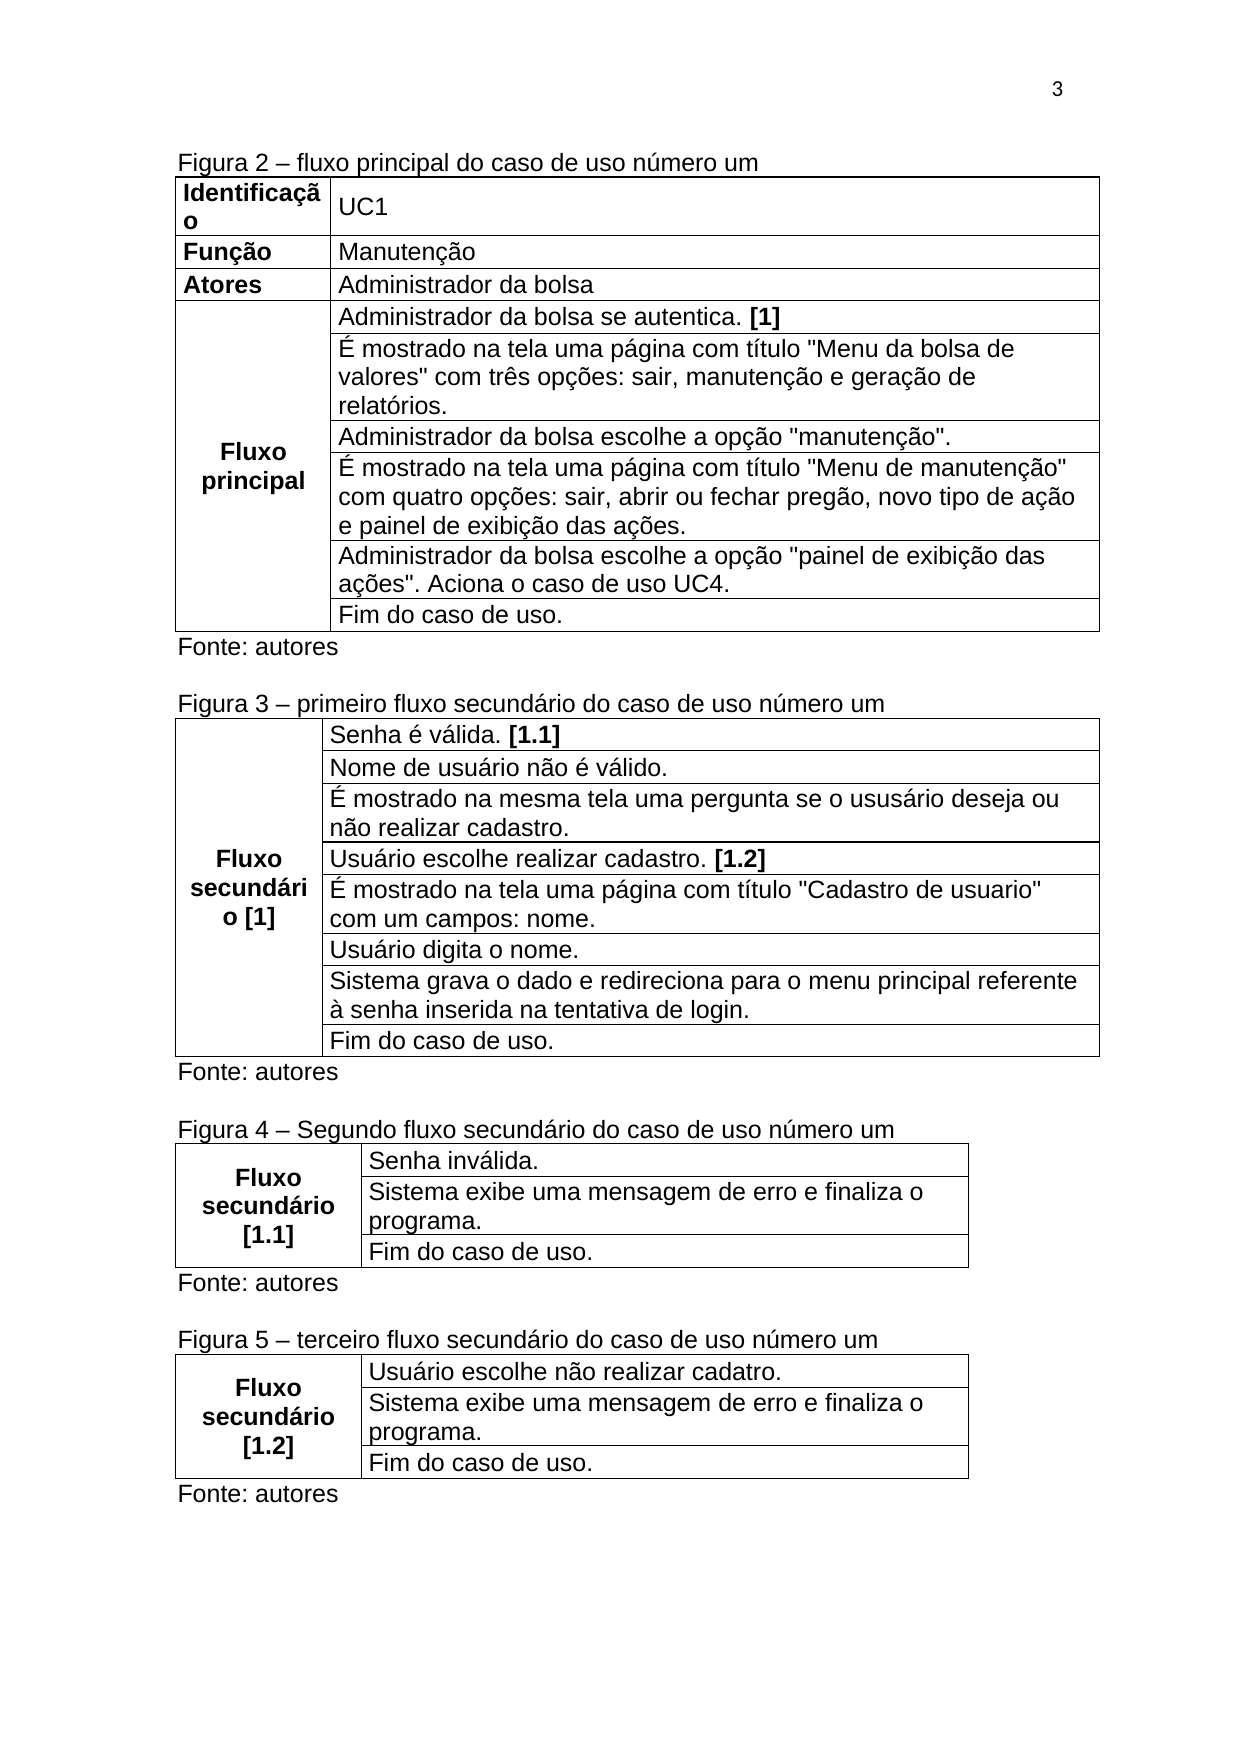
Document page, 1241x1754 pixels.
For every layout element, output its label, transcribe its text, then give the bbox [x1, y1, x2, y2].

text Figura 2 – fluxo principal do caso de uso número um [177, 148, 1063, 176]
table_cell Sistema exibe uma mensagem de erro e finaliza o programa. [362, 1388, 968, 1445]
text Fonte: autores [177, 632, 1063, 660]
table_cell Fluxo principal [176, 301, 330, 631]
table_cell Administrador da bolsa se autentica. [1] [331, 301, 1099, 332]
table_header Fluxo secundário [1.2] [176, 1355, 361, 1478]
table_header Identificação [176, 178, 330, 235]
table_header Fluxo secundário [1] [176, 719, 322, 1056]
text Fonte: autores [177, 1057, 1063, 1086]
table_cell Fim do caso de uso. [362, 1235, 968, 1267]
table_cell Fim do caso de uso. [323, 1025, 1099, 1056]
table_cell Usuário escolhe realizar cadastro. [1.2] [323, 843, 1099, 874]
table_cell Administrador da bolsa [331, 269, 1099, 300]
table_cell É mostrado na tela uma página com título "Menu de manutenção" com quatro opções: sair, abrir ou fechar pregão, novo tipo de ação e painel de exibição das ações. [331, 453, 1099, 539]
table_cell Sistema grava o dado e redireciona para o menu principal referente à senha inserida na tentativa de login. [323, 966, 1099, 1023]
table_header Usuário escolhe não realizar cadatro. [362, 1355, 968, 1387]
text Figura 3 – primeiro fluxo secundário do caso de uso número um [177, 689, 1063, 718]
table_header Senha inválida. [362, 1144, 968, 1176]
text Fonte: autores [177, 1268, 1063, 1297]
table_cell Fim do caso de uso. [362, 1446, 968, 1478]
table_cell Fim do caso de uso. [331, 599, 1099, 631]
table_header Fluxo secundário [1.1] [176, 1144, 361, 1267]
table_cell Administrador da bolsa escolhe a opção "painel de exibição das ações". Aciona o caso de uso UC4. [331, 541, 1099, 598]
table_cell Função [176, 236, 330, 267]
table_cell Usuário digita o nome. [323, 934, 1099, 965]
table_cell Manutenção [331, 236, 1099, 267]
table_cell É mostrado na mesma tela uma pergunta se o ususário deseja ou não realizar cadastro. [323, 784, 1099, 841]
table_cell Sistema exibe uma mensagem de erro e finaliza o programa. [362, 1177, 968, 1234]
table_cell Atores [176, 269, 330, 300]
table_cell Administrador da bolsa escolhe a opção "manutenção". [331, 421, 1099, 452]
text Fonte: autores [177, 1479, 1063, 1507]
table_cell É mostrado na tela uma página com título "Cadastro de usuario" com um campos: nome. [323, 875, 1099, 932]
text Figura 5 – terceiro fluxo secundário do caso de uso número um [177, 1325, 1063, 1354]
table_header Senha é válida. [1.1] [323, 719, 1099, 750]
table_header UC1 [331, 178, 1099, 235]
table_cell É mostrado na tela uma página com título "Menu da bolsa de valores" com três opções: sair, manutenção e geração de relatórios. [331, 334, 1099, 420]
text Figura 4 – Segundo fluxo secundário do caso de uso número um [177, 1114, 1063, 1143]
table_cell Nome de usuário não é válido. [323, 751, 1099, 783]
